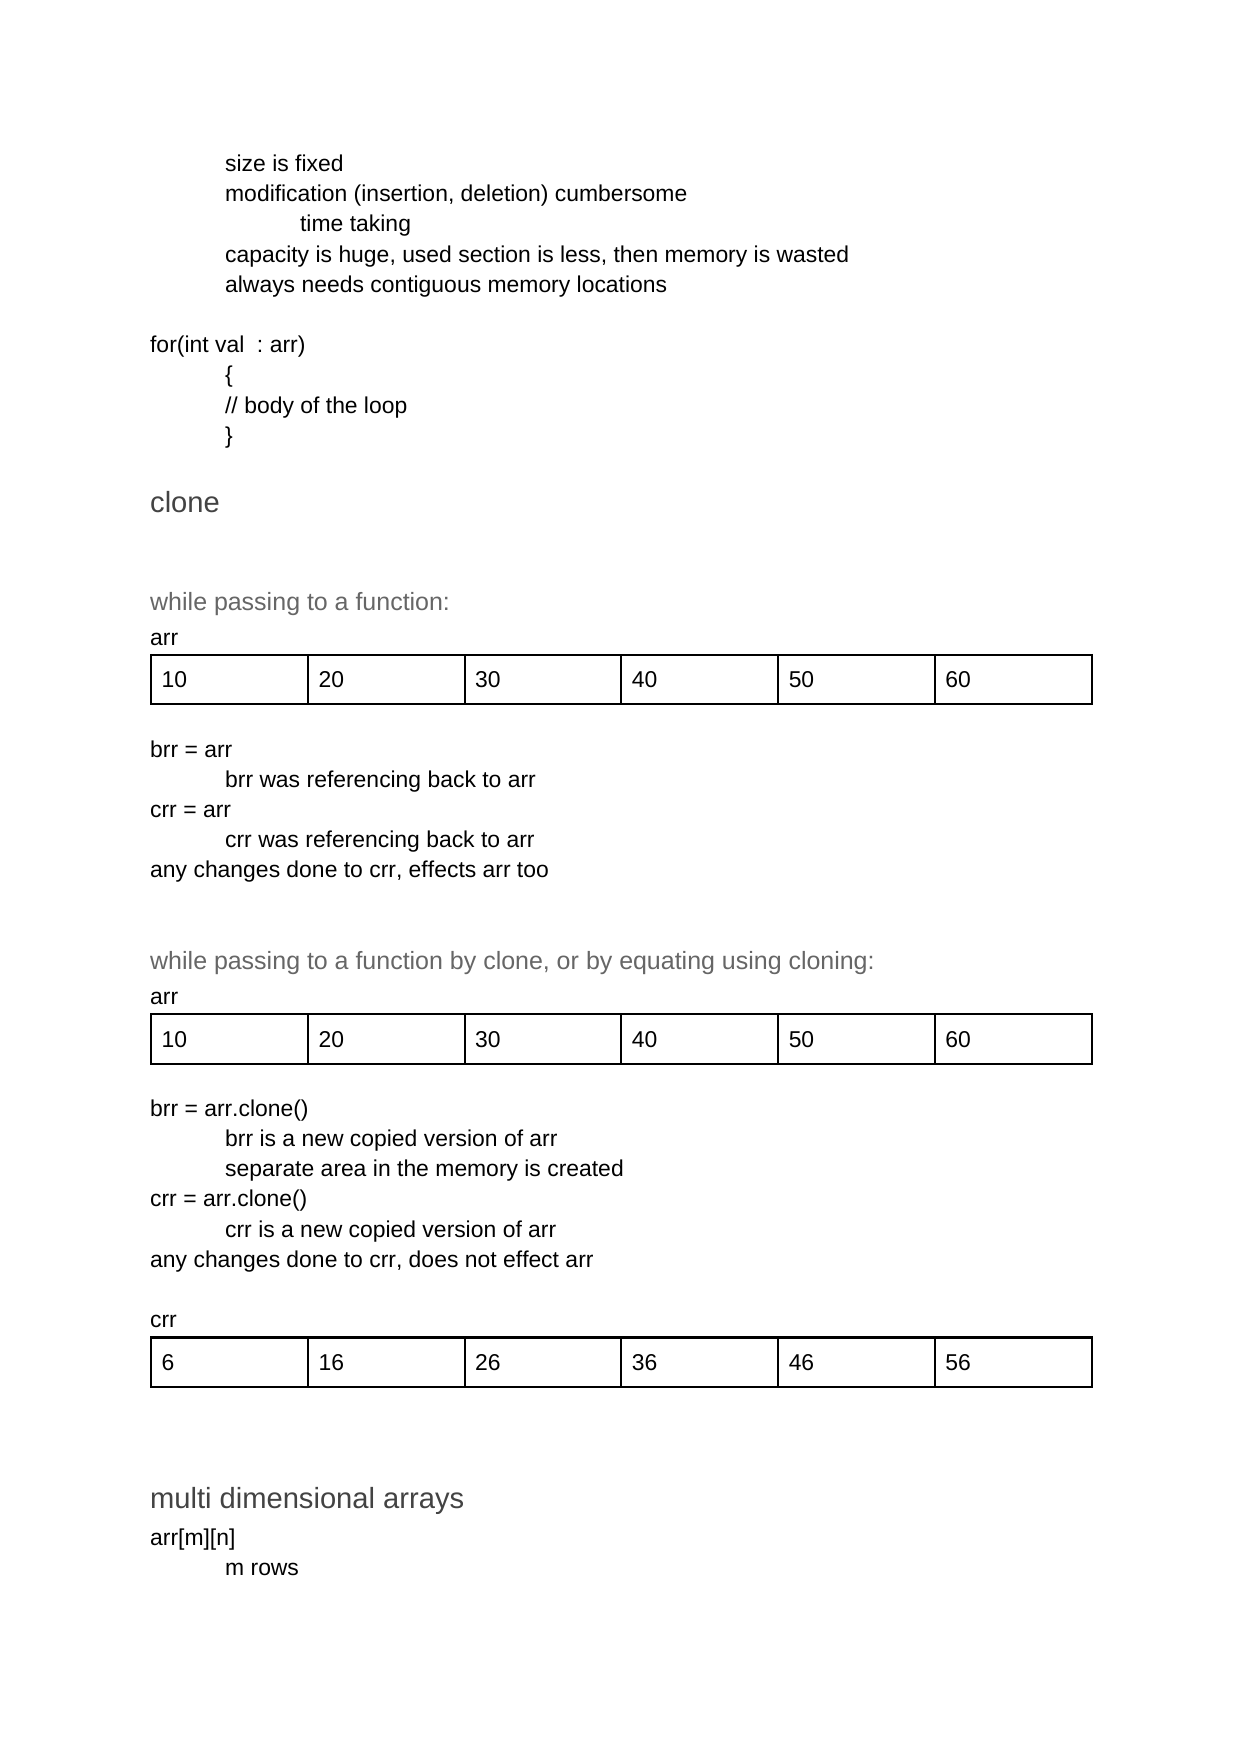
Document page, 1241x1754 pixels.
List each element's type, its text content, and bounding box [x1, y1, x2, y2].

text size is fixed [150, 150, 1090, 176]
text time taking [150, 210, 1090, 237]
text crr = arr.clone() [150, 1185, 1090, 1212]
text { [150, 361, 1090, 388]
subtitle clone [150, 485, 1090, 519]
table_header 56 [936, 1339, 1091, 1386]
text always needs contiguous memory locations [150, 271, 1090, 297]
text any changes done to crr, effects arr too [150, 856, 1090, 883]
table_header 26 [466, 1339, 620, 1386]
table_header 16 [309, 1339, 464, 1386]
table_header 20 [309, 656, 464, 703]
text arr [150, 624, 1090, 650]
text } [150, 422, 1090, 448]
table_header 46 [779, 1339, 934, 1386]
text crr [150, 1306, 1090, 1333]
table_header 60 [936, 656, 1091, 703]
table_header 40 [622, 656, 777, 703]
subtitle multi dimensional arrays [150, 1482, 1090, 1515]
table_header 60 [936, 1015, 1091, 1062]
table_header 50 [779, 656, 934, 703]
table_header 40 [622, 1015, 777, 1062]
text brr is a new copied version of arr [150, 1125, 1090, 1151]
text separate area in the memory is created [150, 1155, 1090, 1182]
text crr is a new copied version of arr [150, 1216, 1090, 1242]
text brr was referencing back to arr [150, 766, 1090, 792]
table_header 10 [152, 656, 307, 703]
text arr[m][n] [150, 1523, 1090, 1550]
text capacity is huge, used section is less, then memory is wasted [150, 241, 1090, 267]
table_header 50 [779, 1015, 934, 1062]
table_header 20 [309, 1015, 464, 1062]
text brr = arr [150, 736, 1090, 762]
text crr was referencing back to arr [150, 826, 1090, 852]
table_header 6 [152, 1339, 307, 1386]
text // body of the loop [150, 392, 1090, 418]
text modification (insertion, deletion) cumbersome [150, 180, 1090, 207]
table_header 30 [466, 1015, 620, 1062]
subtitle while passing to a function: [150, 587, 1090, 615]
text arr [150, 983, 1090, 1009]
text for(int val : arr) [150, 331, 1090, 358]
text crr = arr [150, 796, 1090, 822]
subtitle while passing to a function by clone, or by equating using cloning: [150, 946, 1090, 975]
table_header 30 [466, 656, 620, 703]
text m rows [150, 1554, 1090, 1580]
table_header 36 [622, 1339, 777, 1386]
text any changes done to crr, does not effect arr [150, 1246, 1090, 1272]
text brr = arr.clone() [150, 1095, 1090, 1121]
table_header 10 [152, 1015, 307, 1062]
